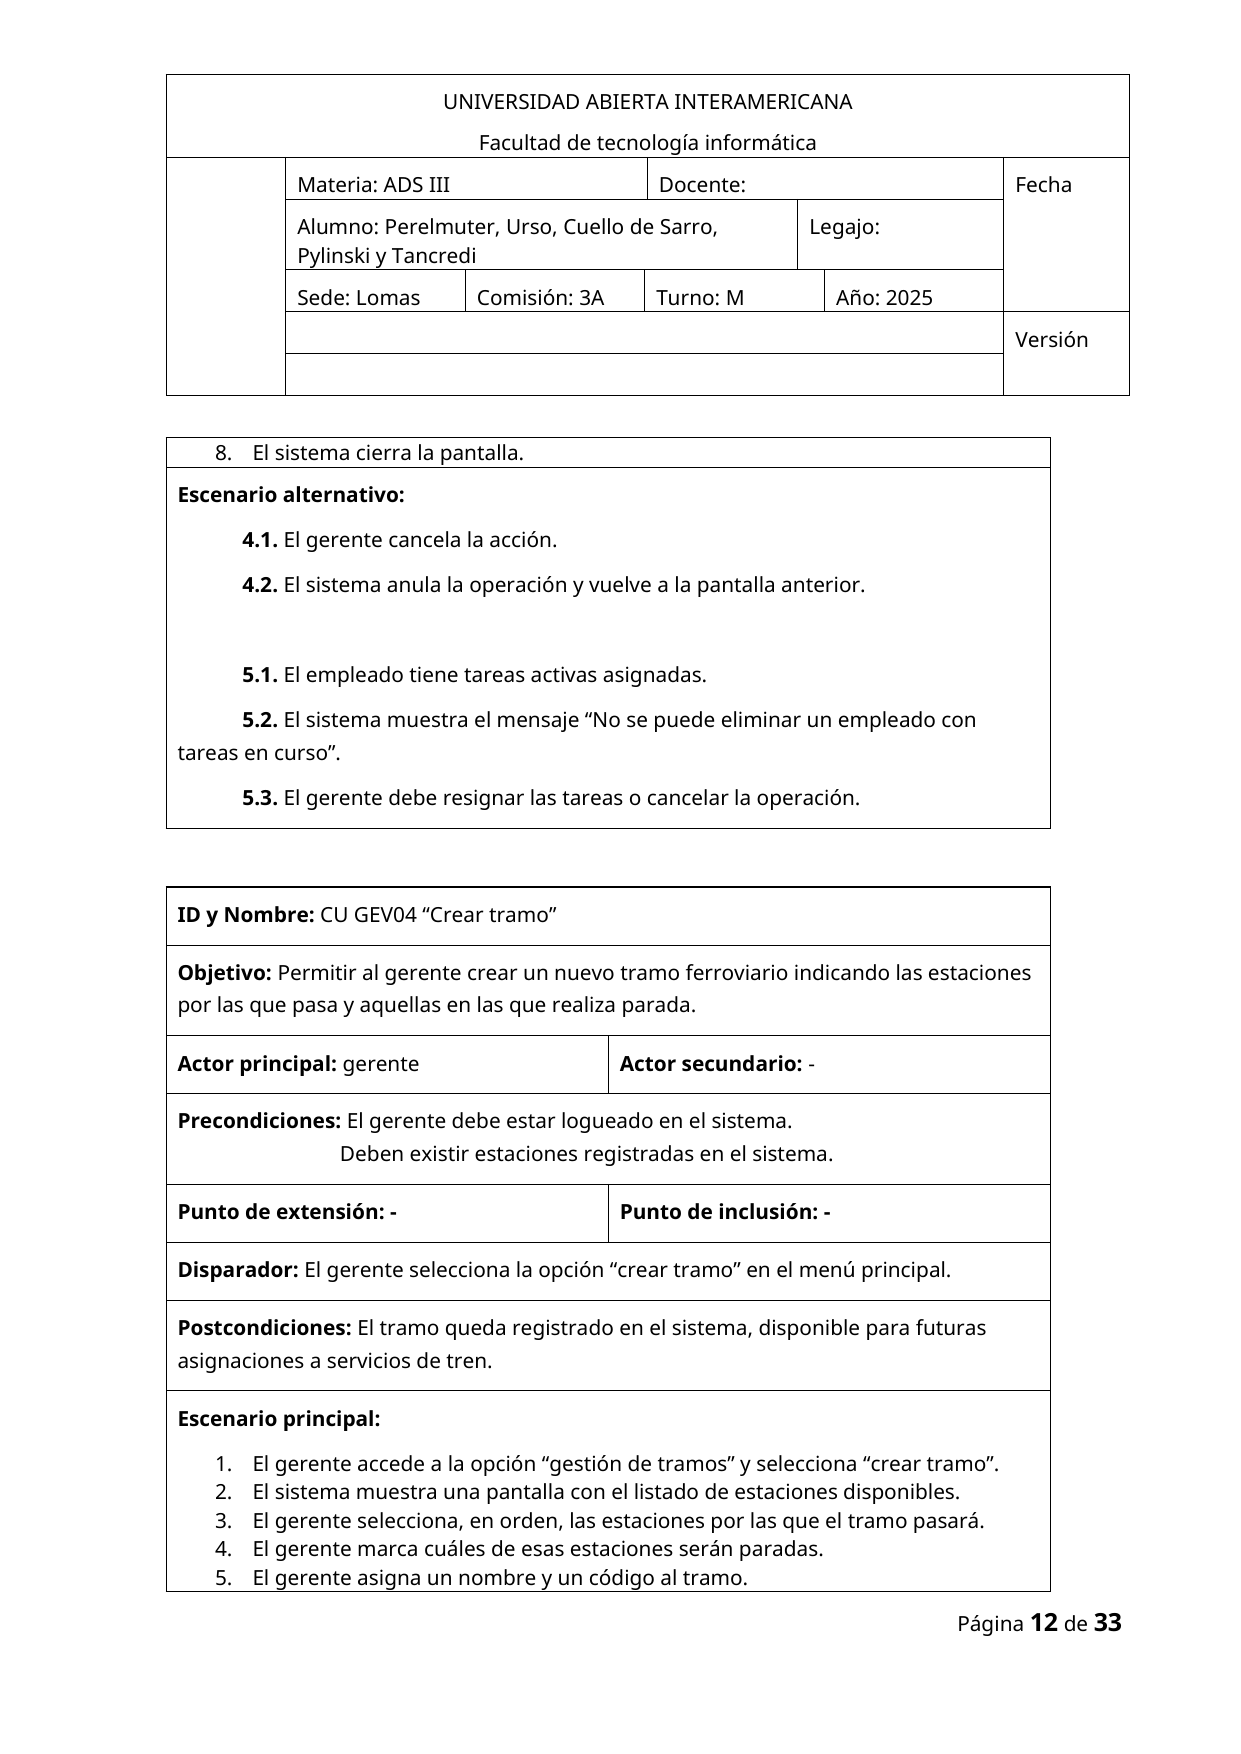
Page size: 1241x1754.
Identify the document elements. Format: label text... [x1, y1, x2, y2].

table_cell Precondiciones: El gerente debe estar logueado en el sistema. Deben existir estaciones registradas en el sistema. [167, 1094, 1050, 1184]
table_cell Postcondiciones: El tramo queda registrado en el sistema, disponible para futuras asignaciones a servicios de tren. [167, 1301, 1050, 1390]
table_cell Escenario alternativo: 4.1. El gerente cancela la acción. 4.2. El sistema anula la operación y vuelve a la pantalla anterior. 5.1. El empleado tiene tareas activas asignadas. 5.2. El sistema muestra el mensaje “No se puede eliminar un empleado con tareas en curso”. 5.3. El gerente debe resignar las tareas o cancelar la operación. [167, 468, 1050, 828]
table_cell Disparador: El gerente selecciona la opción “crear tramo” en el menú principal. [167, 1243, 1050, 1300]
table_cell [167, 438, 1050, 467]
table_cell Actor secundario: - [609, 1036, 1050, 1093]
table_cell Actor principal: gerente [167, 1036, 608, 1093]
table_cell Punto de inclusión: - [609, 1185, 1050, 1242]
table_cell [167, 1391, 1050, 1591]
table_cell Punto de extensión: - [167, 1185, 608, 1242]
table_header ID y Nombre: CU GEV04 “Crear tramo” [167, 888, 1050, 944]
table_cell Objetivo: Permitir al gerente crear un nuevo tramo ferroviario indicando las estaciones por las que pasa y aquellas en las que realiza parada. [167, 946, 1050, 1035]
